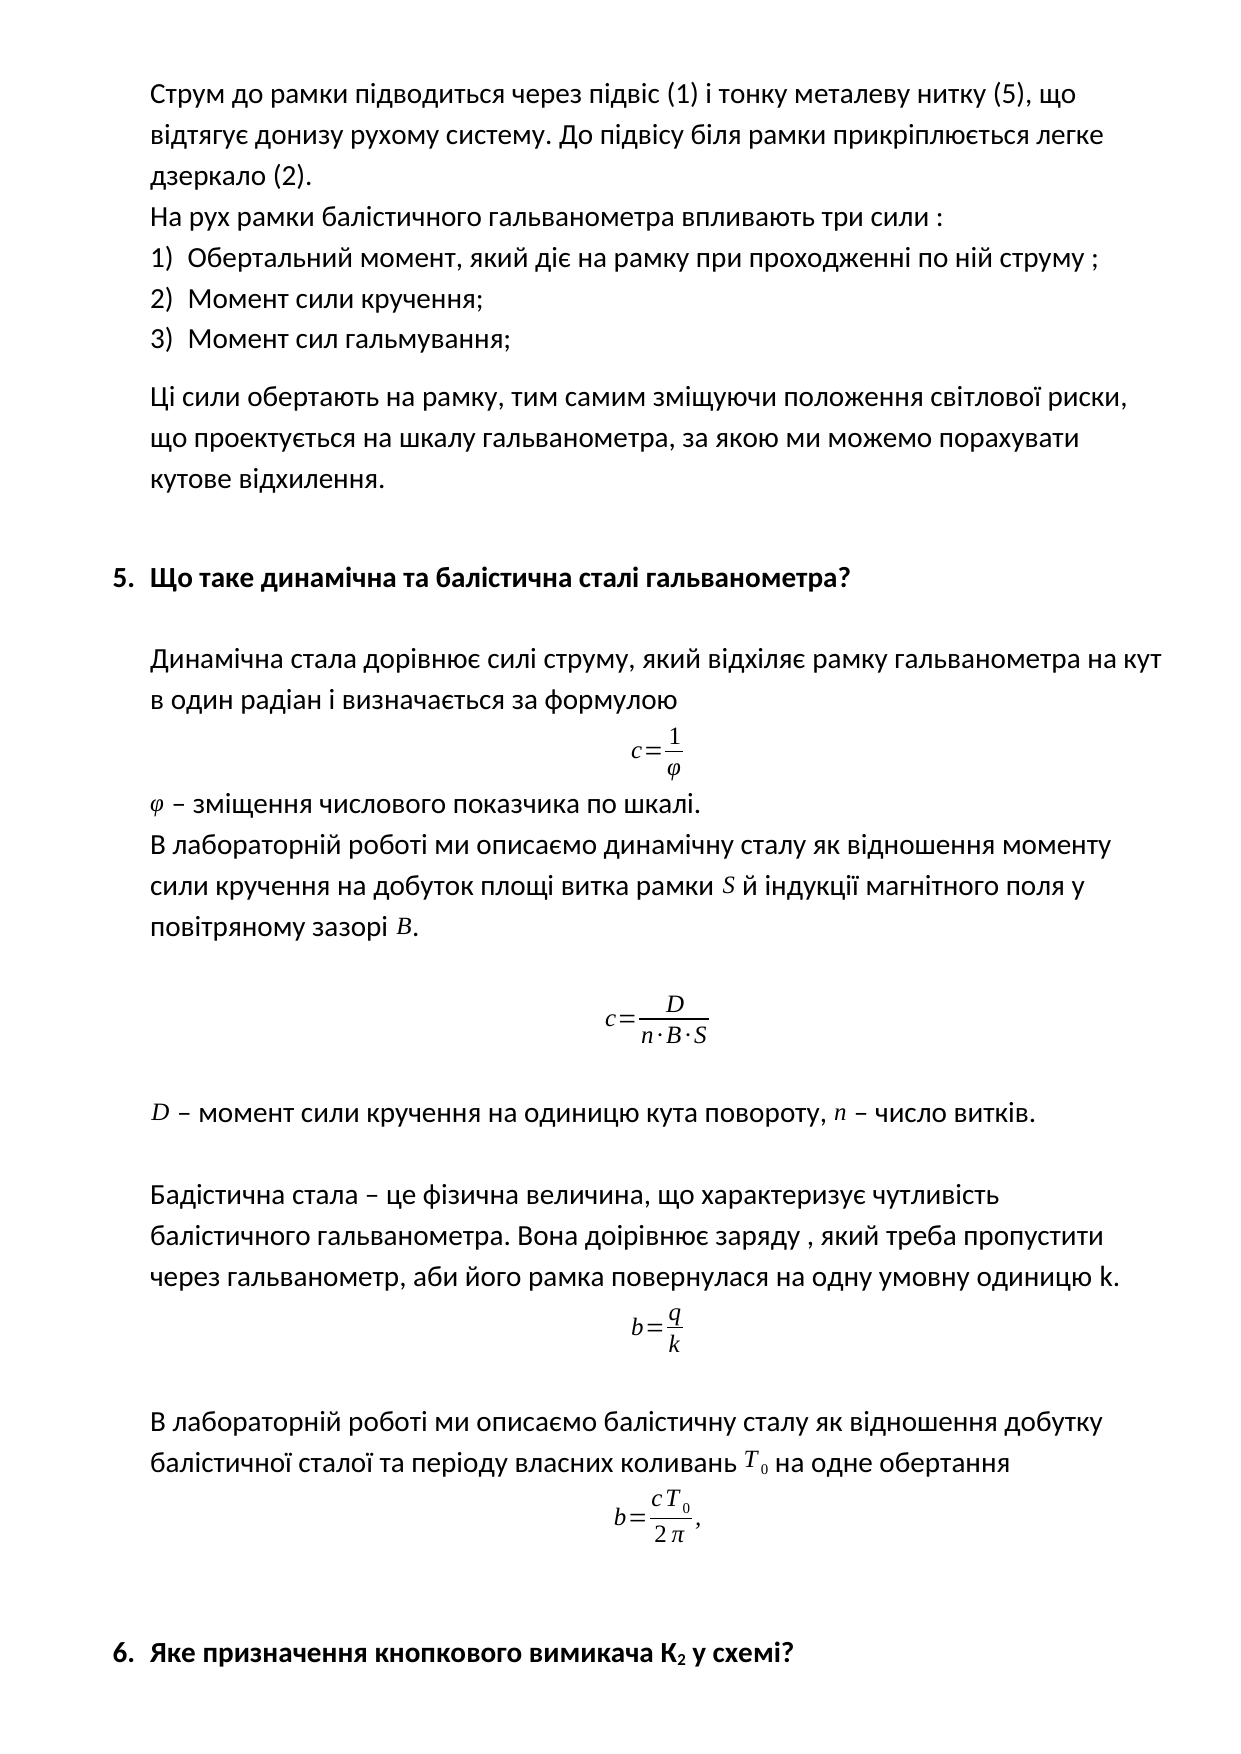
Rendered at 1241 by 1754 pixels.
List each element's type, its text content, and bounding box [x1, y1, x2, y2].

list В лабораторній роботі ми описаємо балістичну сталу як відношення добутку балістичної сталої та періоду власних коливань на одне обертання [150, 1403, 1165, 1479]
list Момент сили кручення; [150, 280, 1165, 315]
list Яке призначення кнопкового вимикача К2 у схемі? [112, 1634, 1165, 1669]
list – момент сили кручення на одиницю кута повороту, – число витків. [150, 1094, 1165, 1130]
list Динамічна стала дорівнює силі струму, який відхіляє рамку гальванометра на кут в один радіан і визначається за формулою [150, 641, 1165, 717]
list В лабораторній роботі ми описаємо динамічну сталу як відношення моменту сили кручення на добуток площі витка рамки й індукції магнітного поля у повітряному зазорі . [150, 826, 1165, 944]
list Струм до рамки підводиться через підвіс (1) і тонку металеву нитку (5), що відтягує донизу рухому систему. До підвісу біля рамки прикріплюється легке дзеркало (2). [150, 75, 1165, 192]
list Бадістична стала – це фізична величина, що характеризує чутливість балістичного гальванометра. Вона доірівнює заряду , який треба пропустити через гальванометр, аби його рамка повернулася на одну умовну одиницю k. [150, 1176, 1165, 1294]
list Що таке динамічна та балістична сталі гальванометра? [112, 559, 1165, 594]
list На рух рамки балістичного гальванометра впливають три сили : [150, 198, 1165, 233]
text Ці сили обертають на рамку, тим самим зміщуючи положення світлової риски, що проектується на шкалу гальванометра, за якою ми можемо порахувати кутове відхилення. [150, 378, 1165, 496]
list Момент сил гальмування; [150, 321, 1165, 356]
list – зміщення числового показчика по шкалі. [150, 786, 1165, 821]
list Обертальний момент, який діє на рамку при проходженні по ній струму ; [150, 239, 1165, 274]
